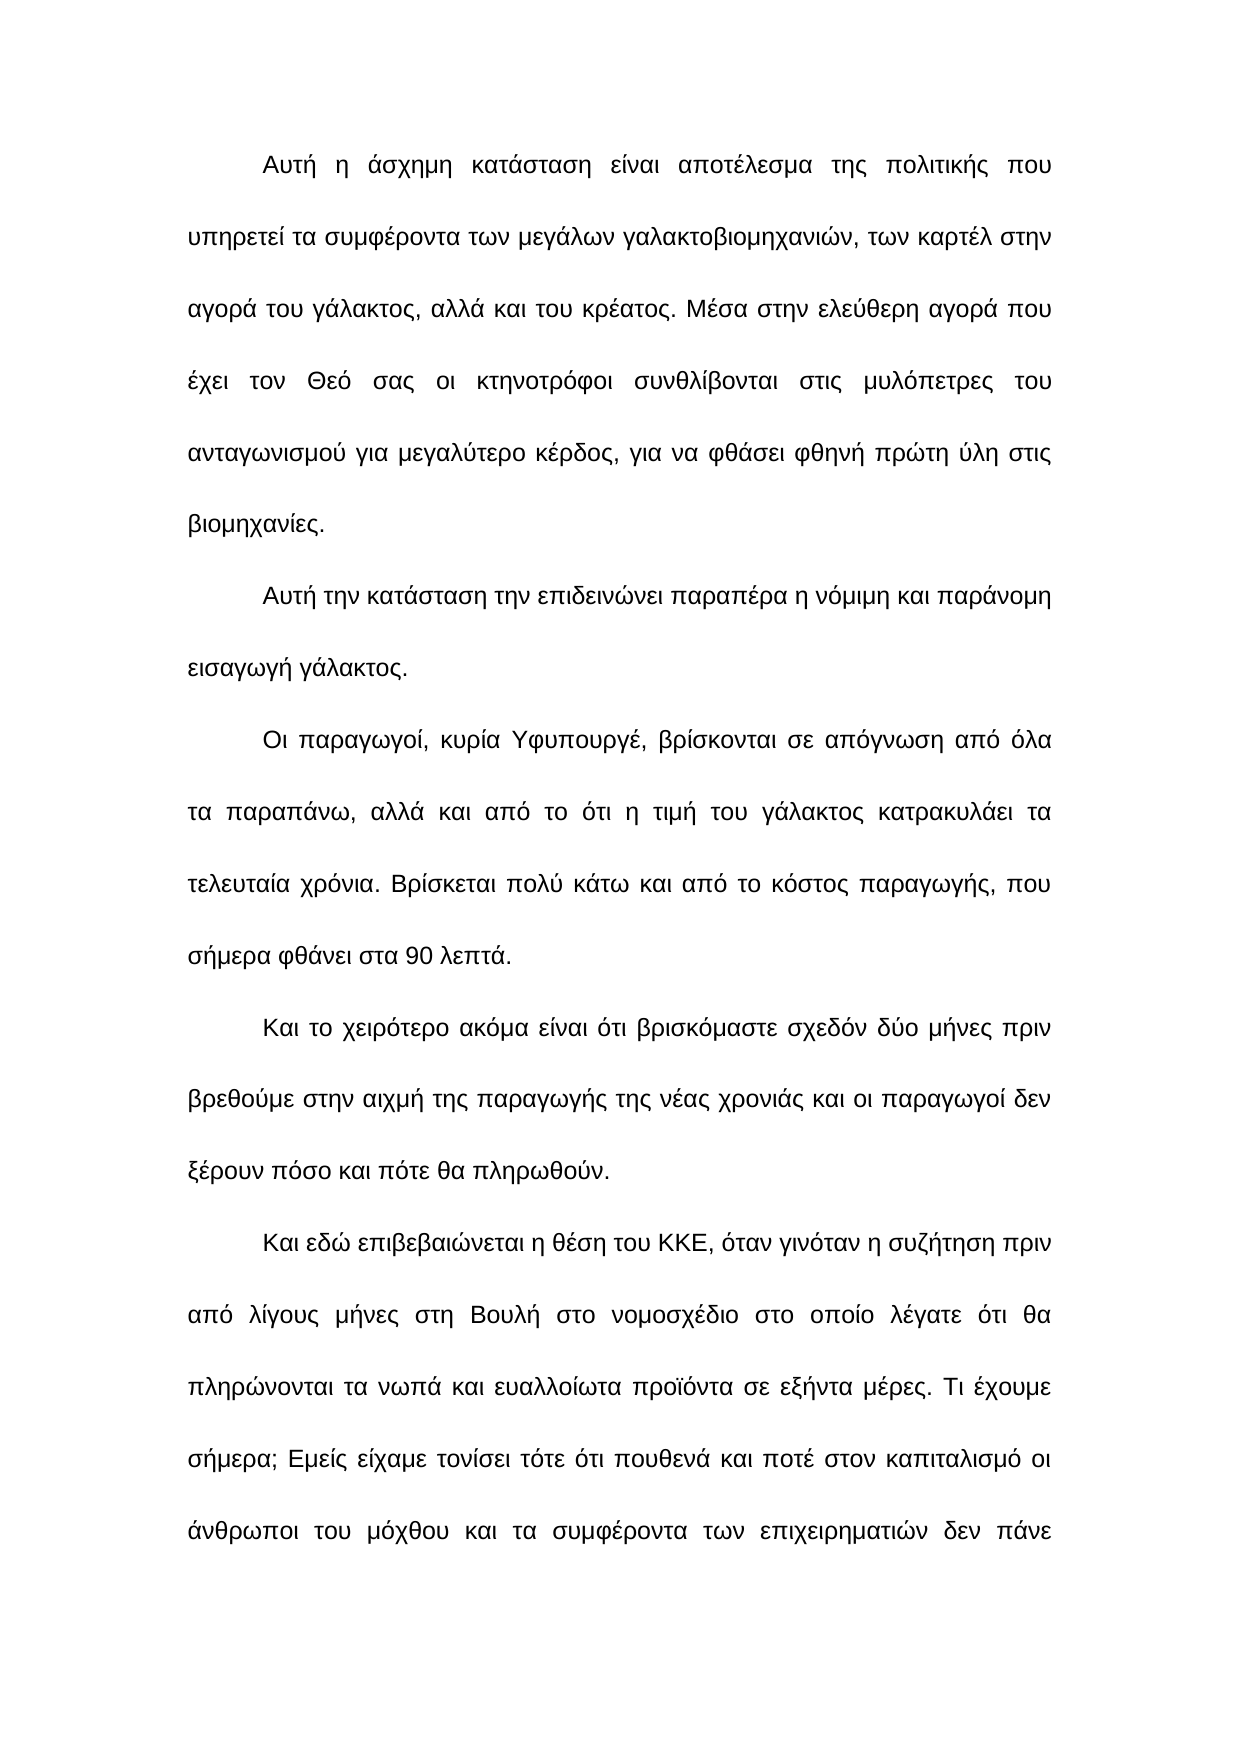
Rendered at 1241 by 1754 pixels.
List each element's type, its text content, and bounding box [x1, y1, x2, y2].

text Και το χειρότερο ακόμα είναι ότι βρισκόμαστε σχεδόν δύο μήνες πριν βρεθούμε στην αιχμή της παραγωγής της νέας χρονιάς και οι παραγωγοί δεν ξέρουν πόσο και πότε θα πληρωθούν. [187, 1012, 1053, 1185]
text Οι παραγωγοί, κυρία Υφυπουργέ, βρίσκονται σε απόγνωση από όλα τα παραπάνω, αλλά και από το ότι η τιμή του γάλακτος κατρακυλάει τα τελευταία χρόνια. Βρίσκεται πολύ κάτω και από το κόστος παραγωγής, που σήμερα φθάνει στα 90 λεπτά. [187, 725, 1053, 969]
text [187, 1228, 1053, 1544]
text Αυτή η άσχημη κατάσταση είναι αποτέλεσμα της πολιτικής που υπηρετεί τα συμφέροντα των μεγάλων γαλακτοβιομηχανιών, των καρτέλ στην αγορά του γάλακτος, αλλά και του κρέατος. Μέσα στην ελεύθερη αγορά που έχει τον Θεό σας οι κτηνοτρόφοι συνθλίβονται στις μυλόπετρες του ανταγωνισμού για μεγαλύτερο κέρδος, για να φθάσει φθηνή πρώτη ύλη στις βιομηχανίες. [187, 150, 1053, 538]
text Αυτή την κατάσταση την επιδεινώνει παραπέρα η νόμιμη και παράνομη εισαγωγή γάλακτος. [187, 581, 1053, 682]
